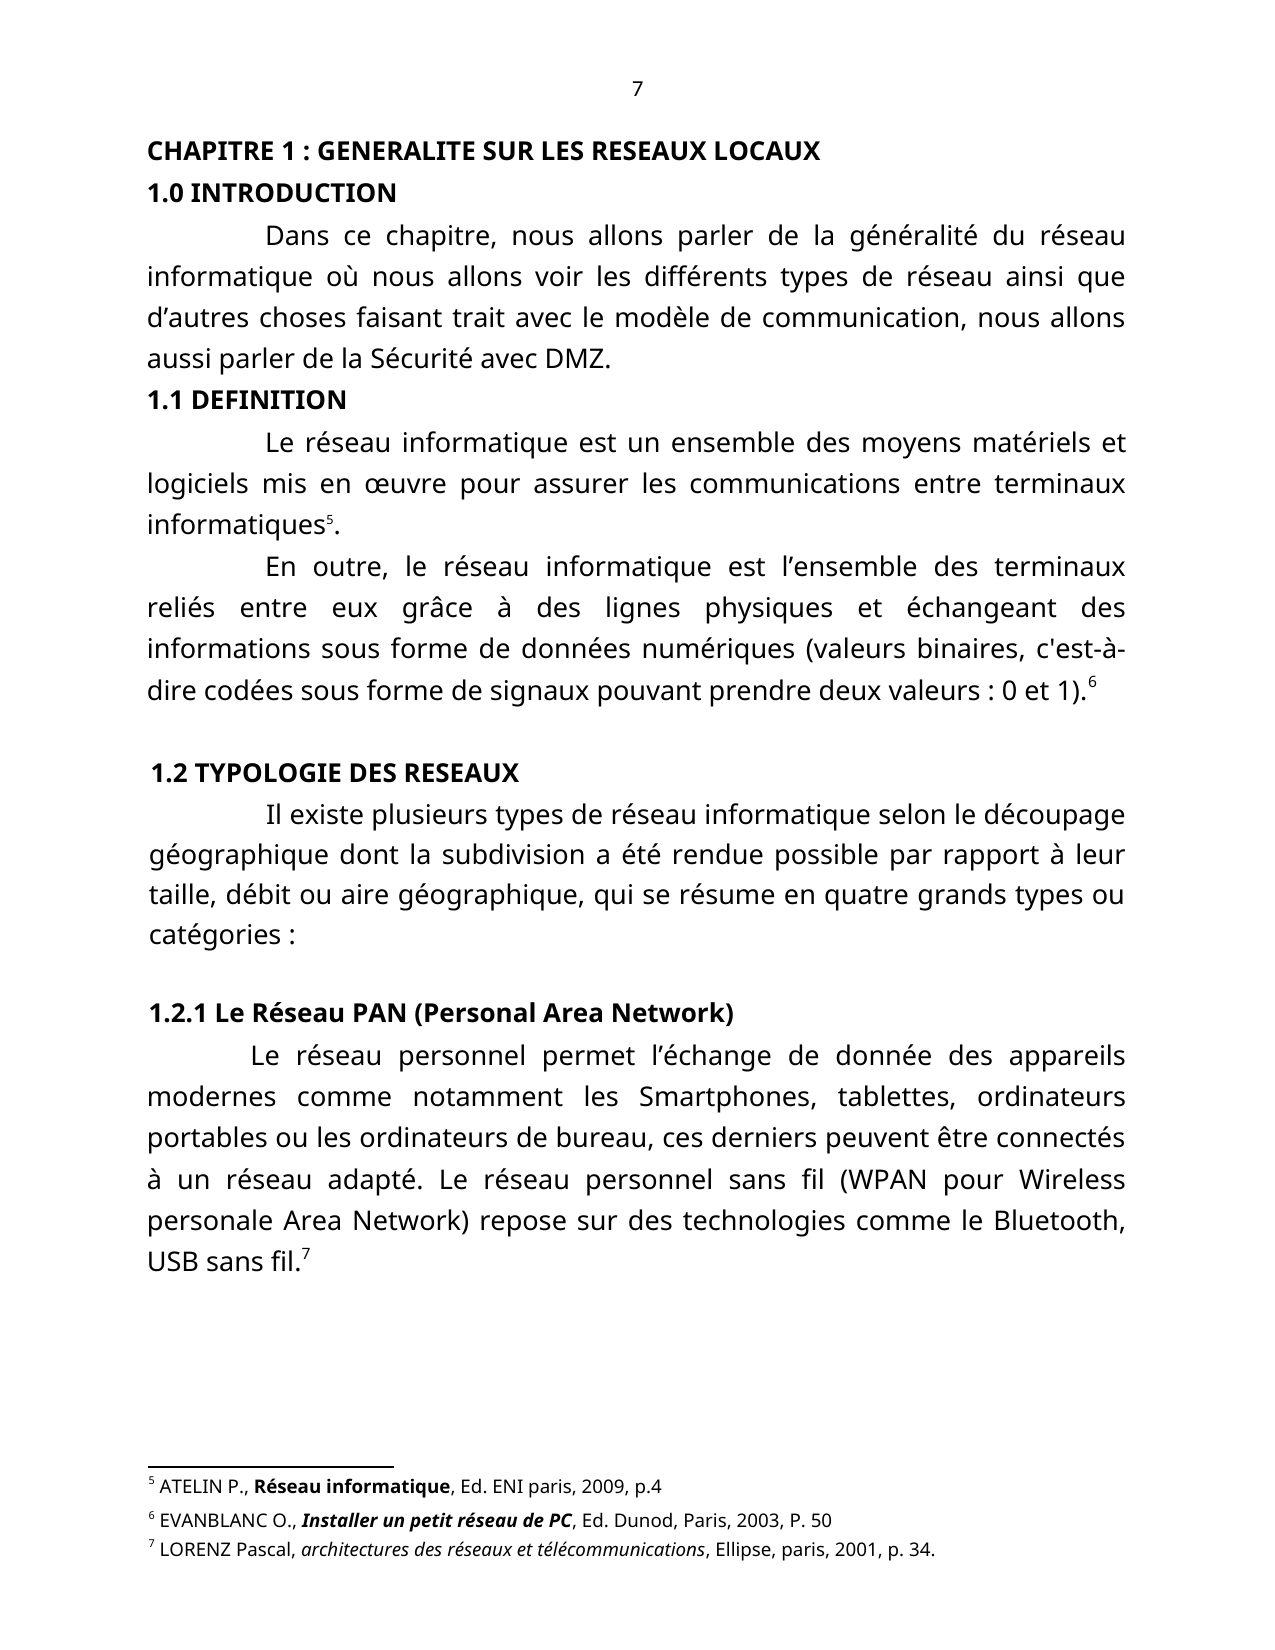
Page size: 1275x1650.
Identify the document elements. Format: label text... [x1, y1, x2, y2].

text Le réseau personnel permet l’échange de donnée des appareils modernes comme notamment les Smartphones, tablettes, ordinateurs portables ou les ordinateurs de bureau, ces derniers peuvent être connectés à un réseau adapté. Le réseau personnel sans fil (WPAN pour Wireless personale Area Network) repose sur des technologies comme le Bluetooth, USB sans fil. [147, 1036, 1127, 1279]
text Dans ce chapitre, nous allons parler de la généralité du réseau informatique où nous allons voir les différents types de réseau ainsi que d’autres choses faisant trait avec le modèle de communication, nous allons aussi parler de la Sécurité avec DMZ. [147, 216, 1127, 377]
subtitle 1.0 INTRODUCTION [147, 174, 1127, 210]
text En outre, le réseau informatique est l’ensemble des terminaux reliés entre eux grâce à des lignes physiques et échangeant des informations sous forme de données numériques (valeurs binaires, c'est-à-dire codées sous forme de signaux pouvant prendre deux valeurs : 0 et 1). [147, 547, 1127, 708]
subtitle 1.2 TYPOLOGIE DES RESEAUX [148, 754, 1127, 790]
text Il existe plusieurs types de réseau informatique selon le découpage géographique dont la subdivision a été rendue possible par rapport à leur taille, débit ou aire géographique, qui se résume en quatre grands types ou catégories : [149, 796, 1127, 952]
subtitle 1.1 DEFINITION [147, 381, 1127, 417]
text Le réseau informatique est un ensemble des moyens matériels et logiciels mis en œuvre pour assurer les communications entre terminaux informatiques. [147, 423, 1127, 542]
subtitle CHAPITRE 1 : GENERALITE SUR LES RESEAUX LOCAUX [147, 133, 1127, 168]
subtitle 1.2.1 Le Réseau PAN (Personal Area Network) [148, 995, 1127, 1030]
